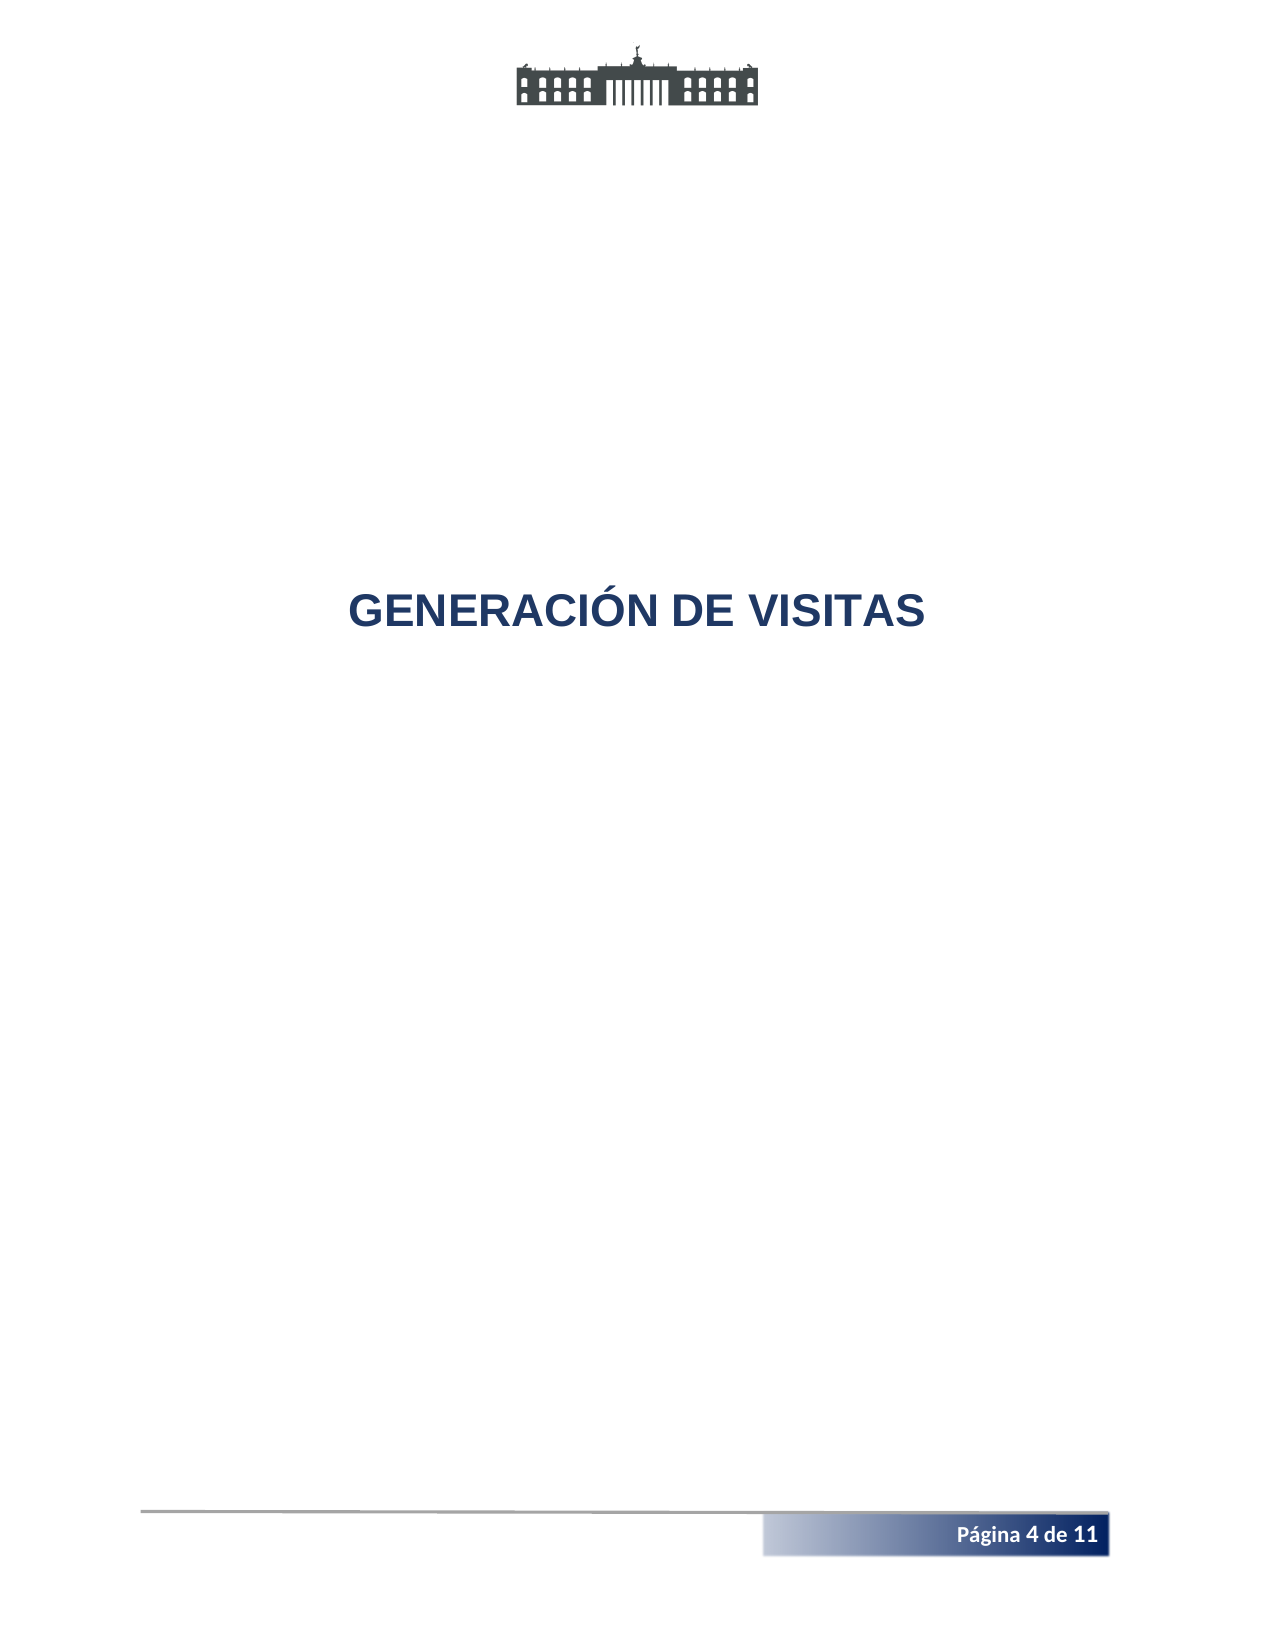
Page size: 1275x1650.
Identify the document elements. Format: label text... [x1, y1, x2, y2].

subtitle GENERACIÓN DE VISITAS [177, 583, 1098, 636]
picture [515, 42, 760, 120]
